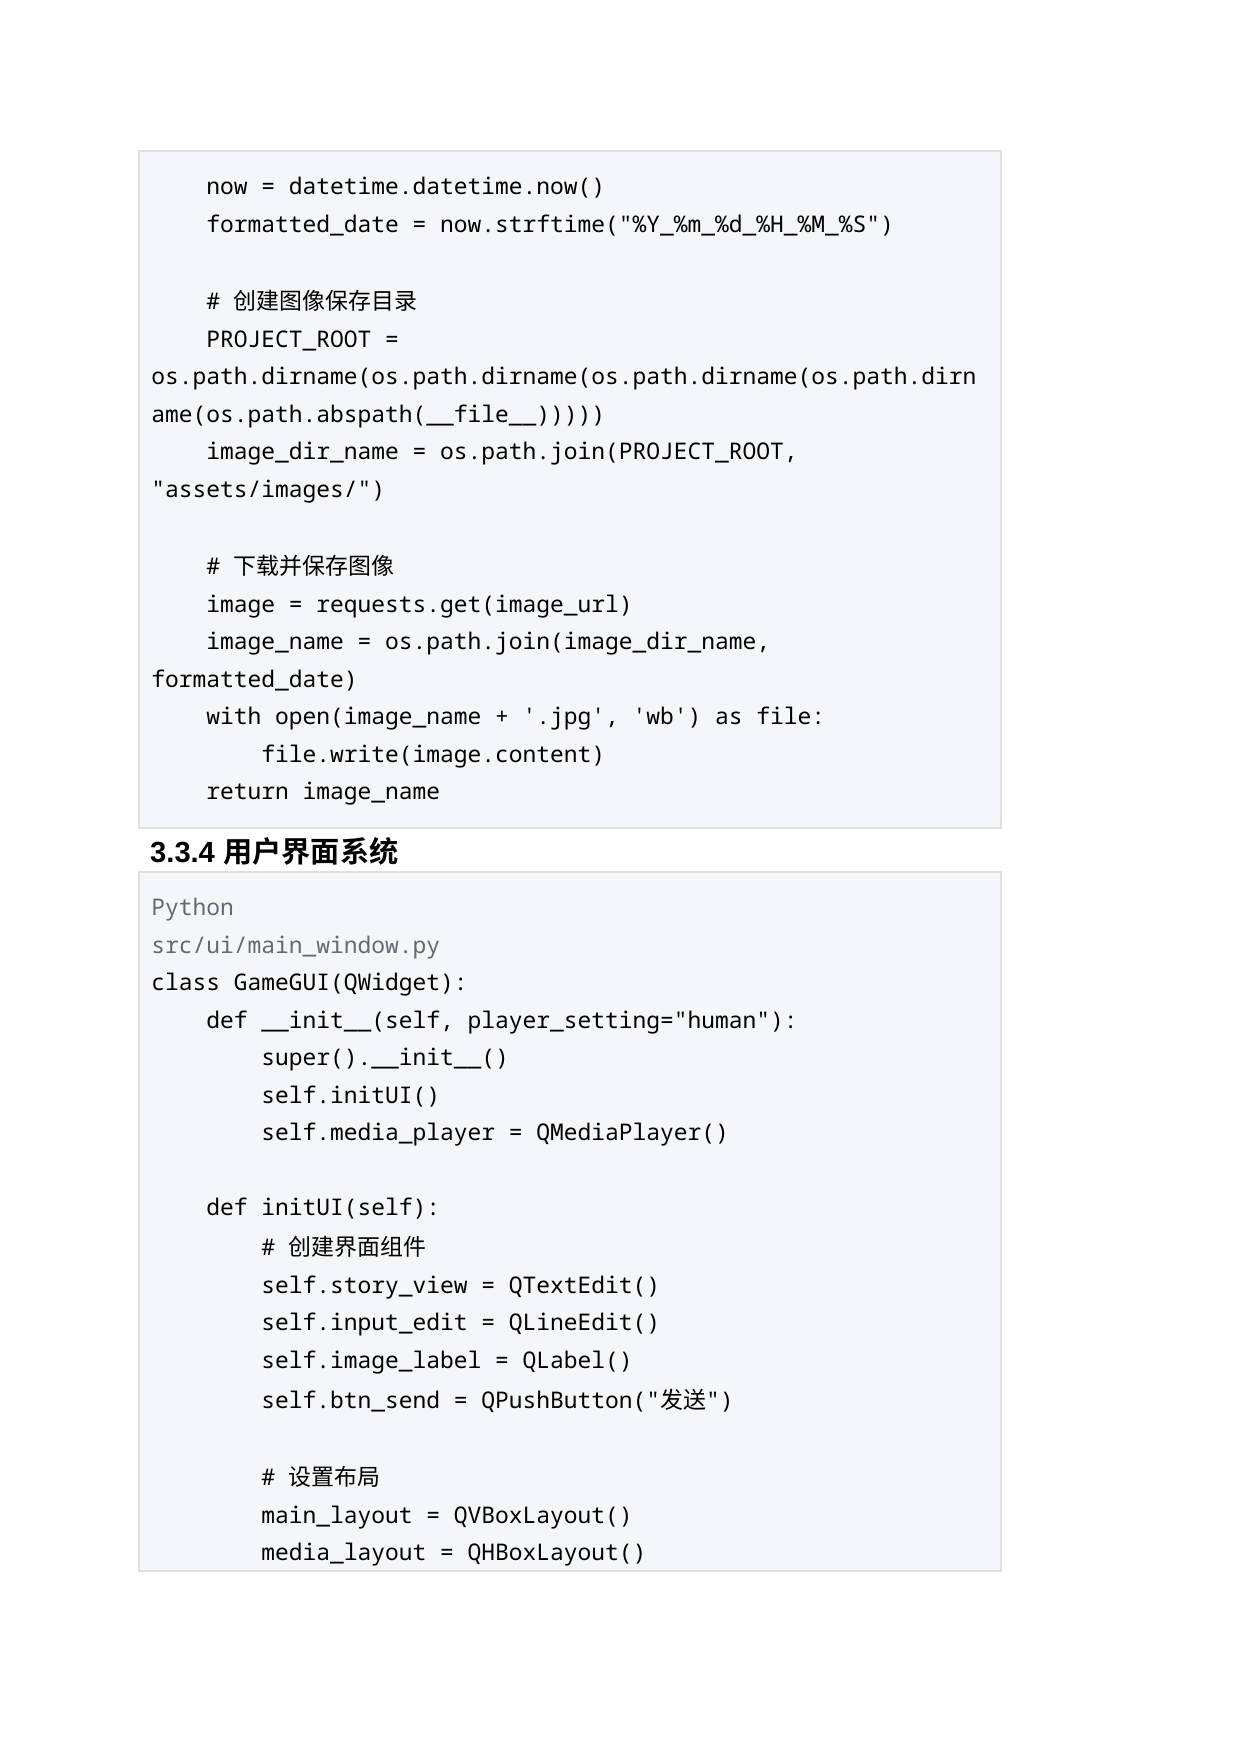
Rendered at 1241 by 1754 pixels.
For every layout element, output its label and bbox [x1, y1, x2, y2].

table_header [140, 152, 1000, 827]
table_header [140, 873, 1000, 1570]
